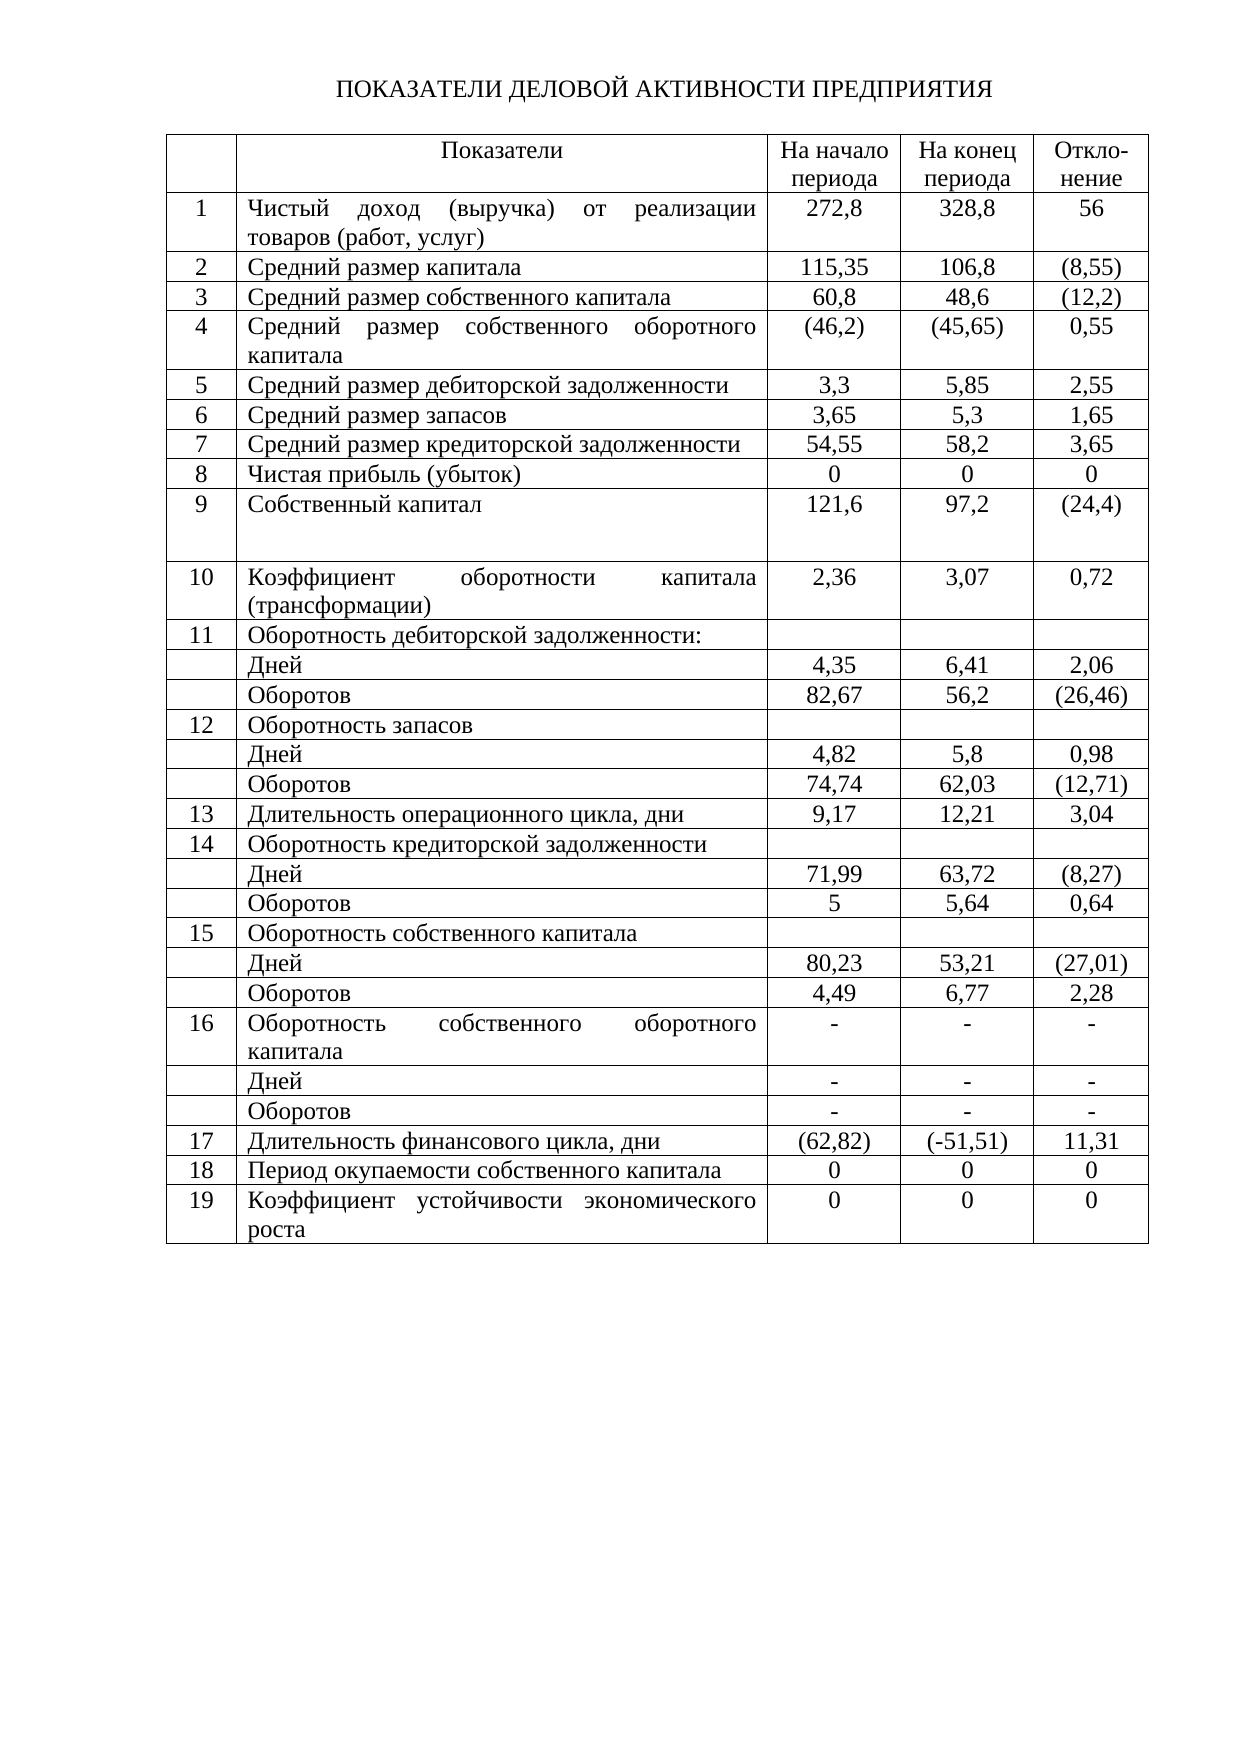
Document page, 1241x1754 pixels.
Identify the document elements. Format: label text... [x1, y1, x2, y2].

table_cell - [901, 1008, 1033, 1065]
table_cell 6 [167, 400, 236, 428]
table_cell 97,2 [901, 489, 1033, 561]
table_cell 11 [167, 620, 236, 649]
table_cell 106,8 [901, 252, 1033, 281]
table_cell 3,04 [1034, 799, 1148, 828]
table_cell 0 [901, 1156, 1033, 1184]
table_cell [768, 710, 900, 738]
table_cell [1034, 829, 1148, 858]
table_cell Оборотов [237, 769, 767, 798]
table_cell Средний размер капитала [237, 252, 767, 281]
table_cell - [901, 1096, 1033, 1125]
table_cell Средний размер собственного оборотного капитала [237, 311, 767, 369]
table_cell 115,35 [768, 252, 900, 281]
table_cell - [1034, 1066, 1148, 1095]
table_cell (8,27) [1034, 859, 1148, 887]
table_cell 4,82 [768, 740, 900, 768]
table_cell (45,65) [901, 311, 1033, 369]
table_cell Чистый доход (выручка) от реализации товаров (работ, услуг) [237, 193, 767, 251]
table_cell 1 [167, 193, 236, 251]
table_cell [901, 620, 1033, 649]
table_cell [768, 620, 900, 649]
table_cell 56 [1034, 193, 1148, 251]
table_cell 60,8 [768, 282, 900, 310]
table_cell (62,82) [768, 1126, 900, 1154]
table_cell 0 [768, 1185, 900, 1243]
table_cell 328,8 [901, 193, 1033, 251]
table_cell Дней [237, 740, 767, 768]
table_cell 11,31 [1034, 1126, 1148, 1154]
table_cell [167, 1096, 236, 1125]
table_cell 4,35 [768, 650, 900, 679]
table_cell - [768, 1008, 900, 1065]
table_cell 0 [1034, 459, 1148, 488]
table_cell 0 [768, 459, 900, 488]
table_cell [768, 918, 900, 947]
table_cell [167, 650, 236, 679]
table_cell 54,55 [768, 430, 900, 458]
table_cell Коэффициент оборотности капитала (трансформации) [237, 562, 767, 619]
table_cell 1,65 [1034, 400, 1148, 428]
table_cell [167, 680, 236, 709]
table_cell [167, 889, 236, 917]
table_cell Длительность операционного цикла, дни [237, 799, 767, 828]
table_header Откло-нение [1034, 135, 1148, 192]
table_cell Коэффициент устойчивости экономического роста [237, 1185, 767, 1243]
table_cell (26,46) [1034, 680, 1148, 709]
table_cell 13 [167, 799, 236, 828]
table_cell Средний размер кредиторской задолженности [237, 430, 767, 458]
table_cell 80,23 [768, 948, 900, 977]
table_cell Собственный капитал [237, 489, 767, 561]
table_cell Оборотность дебиторской задолженности: [237, 620, 767, 649]
table_cell 2,06 [1034, 650, 1148, 679]
table_cell [901, 710, 1033, 738]
table_cell 12 [167, 710, 236, 738]
table_cell Длительность финансового цикла, дни [237, 1126, 767, 1154]
table_cell 3,07 [901, 562, 1033, 619]
table_cell 2,36 [768, 562, 900, 619]
table_cell 5,64 [901, 889, 1033, 917]
table_cell 0 [1034, 1156, 1148, 1184]
table_cell 9 [167, 489, 236, 561]
table_cell 19 [167, 1185, 236, 1243]
table_cell 17 [167, 1126, 236, 1154]
table_cell (12,2) [1034, 282, 1148, 310]
table_cell [167, 859, 236, 887]
table_cell Дней [237, 948, 767, 977]
table_cell Чистая прибыль (убыток) [237, 459, 767, 488]
table_cell 15 [167, 918, 236, 947]
table_cell - [1034, 1008, 1148, 1065]
table_cell 0,72 [1034, 562, 1148, 619]
table_cell 2,55 [1034, 370, 1148, 399]
table_cell (27,01) [1034, 948, 1148, 977]
table_cell 62,03 [901, 769, 1033, 798]
table_cell 16 [167, 1008, 236, 1065]
table_cell (-51,51) [901, 1126, 1033, 1154]
table_cell Оборотов [237, 1096, 767, 1125]
table_cell 2 [167, 252, 236, 281]
table_cell 0,55 [1034, 311, 1148, 369]
table_cell [1034, 710, 1148, 738]
table_cell Оборотность кредиторской задолженности [237, 829, 767, 858]
table_cell 58,2 [901, 430, 1033, 458]
table_cell 272,8 [768, 193, 900, 251]
table_cell [167, 1066, 236, 1095]
table_cell (24,4) [1034, 489, 1148, 561]
table_cell Период окупаемости собственного капитала [237, 1156, 767, 1184]
table_cell 9,17 [768, 799, 900, 828]
table_cell 53,21 [901, 948, 1033, 977]
table_cell 2,28 [1034, 978, 1148, 1007]
table_cell (12,71) [1034, 769, 1148, 798]
table_cell - [768, 1096, 900, 1125]
table_cell Оборотов [237, 978, 767, 1007]
table_cell 18 [167, 1156, 236, 1184]
table_cell [768, 829, 900, 858]
table_cell 5 [768, 889, 900, 917]
table_cell [1034, 620, 1148, 649]
table_cell 0,98 [1034, 740, 1148, 768]
table_cell 0 [901, 1185, 1033, 1243]
table_cell 6,77 [901, 978, 1033, 1007]
table_cell 48,6 [901, 282, 1033, 310]
table_cell Оборотность запасов [237, 710, 767, 738]
table_header На конец периода [901, 135, 1033, 192]
table_cell 8 [167, 459, 236, 488]
table_cell Оборотов [237, 680, 767, 709]
table_cell Оборотность собственного оборотного капитала [237, 1008, 767, 1065]
table_cell 3,3 [768, 370, 900, 399]
table_cell 3,65 [1034, 430, 1148, 458]
table_cell 5 [167, 370, 236, 399]
table_cell (8,55) [1034, 252, 1148, 281]
table_cell Средний размер дебиторской задолженности [237, 370, 767, 399]
table_cell 14 [167, 829, 236, 858]
table_cell [901, 829, 1033, 858]
table_cell 3 [167, 282, 236, 310]
table_cell 0 [901, 459, 1033, 488]
table_cell Оборотность собственного капитала [237, 918, 767, 947]
table_cell 121,6 [768, 489, 900, 561]
table_cell - [768, 1066, 900, 1095]
table_cell 12,21 [901, 799, 1033, 828]
table_cell (46,2) [768, 311, 900, 369]
table_cell Оборотов [237, 889, 767, 917]
table_cell [167, 978, 236, 1007]
table_header Показатели [237, 135, 767, 192]
table_cell [1034, 918, 1148, 947]
table_cell - [1034, 1096, 1148, 1125]
text ПОКАЗАТЕЛИ ДЕЛОВОЙ АКТИВНОСТИ ПРЕДПРИЯТИЯ [177, 74, 1152, 103]
table_cell [167, 948, 236, 977]
table_header На начало периода [768, 135, 900, 192]
table_cell 5,85 [901, 370, 1033, 399]
table_cell Дней [237, 859, 767, 887]
table_cell 56,2 [901, 680, 1033, 709]
table_cell 4,49 [768, 978, 900, 1007]
table_cell 3,65 [768, 400, 900, 428]
table_cell 5,8 [901, 740, 1033, 768]
table_cell Средний размер собственного капитала [237, 282, 767, 310]
table_cell [901, 918, 1033, 947]
table_cell 7 [167, 430, 236, 458]
table_cell [167, 740, 236, 768]
table_header [167, 135, 236, 192]
table_cell [167, 769, 236, 798]
table_cell Средний размер запасов [237, 400, 767, 428]
table_cell 6,41 [901, 650, 1033, 679]
table_cell 10 [167, 562, 236, 619]
table_cell 71,99 [768, 859, 900, 887]
table_cell 5,3 [901, 400, 1033, 428]
table_cell 0 [768, 1156, 900, 1184]
table_cell - [901, 1066, 1033, 1095]
table_cell 63,72 [901, 859, 1033, 887]
table_cell 82,67 [768, 680, 900, 709]
table_cell Дней [237, 650, 767, 679]
table_cell 4 [167, 311, 236, 369]
table_cell 74,74 [768, 769, 900, 798]
table_cell Дней [237, 1066, 767, 1095]
table_cell 0 [1034, 1185, 1148, 1243]
table_cell 0,64 [1034, 889, 1148, 917]
